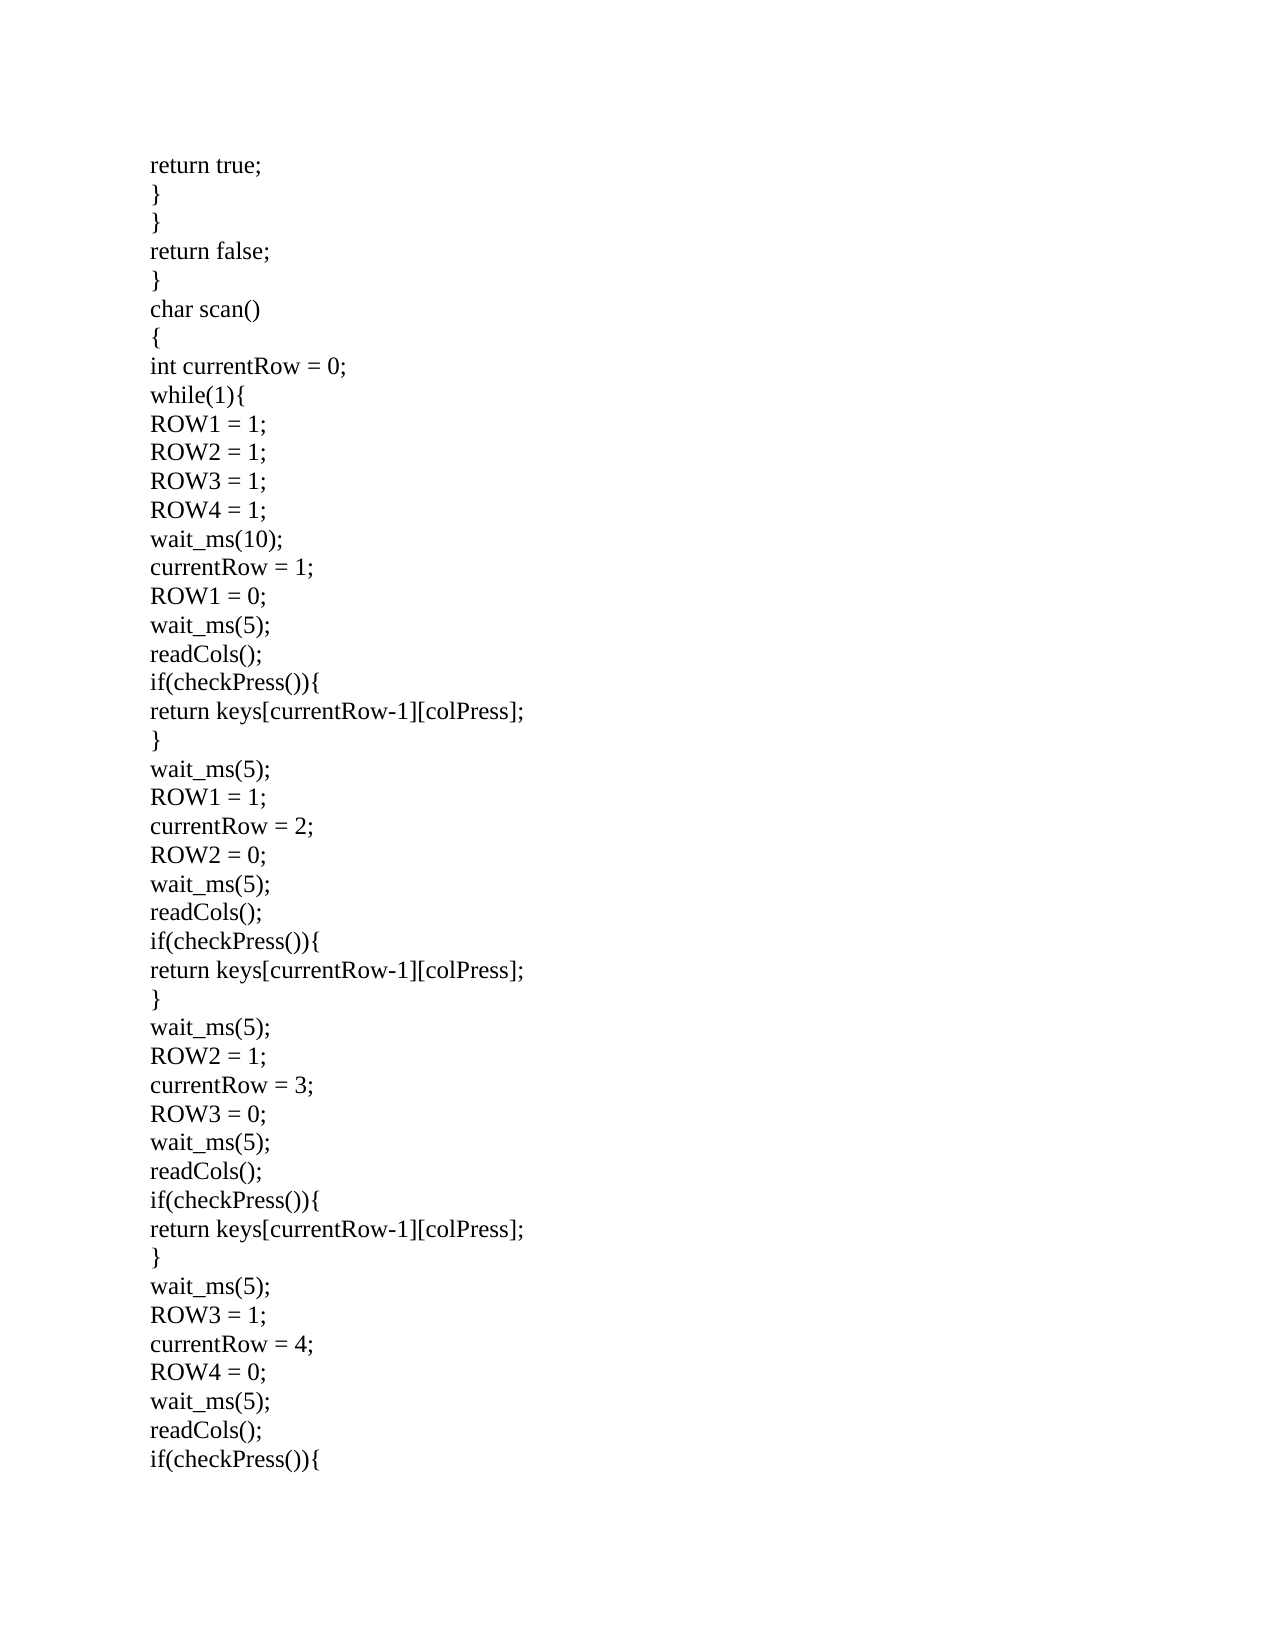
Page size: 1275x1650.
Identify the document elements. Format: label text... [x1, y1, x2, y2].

text return keys[currentRow-1][colPress]; [150, 1214, 1125, 1242]
text ROW1 = 1; [150, 782, 1125, 811]
text readCols(); [150, 639, 1125, 667]
text while(1){ [150, 380, 1125, 409]
text if(checkPress()){ [150, 926, 1125, 955]
text wait_ms(5); [150, 754, 1125, 782]
text readCols(); [150, 1156, 1125, 1185]
text return keys[currentRow-1][colPress]; [150, 955, 1125, 984]
text wait_ms(5); [150, 1127, 1125, 1156]
text ROW4 = 1; [150, 495, 1125, 524]
text int currentRow = 0; [150, 351, 1125, 380]
text return false; [150, 236, 1125, 265]
text ROW3 = 1; [150, 1300, 1125, 1329]
text currentRow = 4; [150, 1329, 1125, 1357]
text wait_ms(10); [150, 524, 1125, 552]
text { [150, 322, 1125, 351]
text if(checkPress()){ [150, 1185, 1125, 1214]
text if(checkPress()){ [150, 1444, 1125, 1472]
text ROW4 = 0; [150, 1357, 1125, 1386]
text ROW1 = 1; [150, 409, 1125, 437]
text } [150, 207, 1125, 236]
text return true; [150, 150, 1125, 179]
text return keys[currentRow-1][colPress]; [150, 696, 1125, 725]
text if(checkPress()){ [150, 667, 1125, 696]
text char scan() [150, 294, 1125, 322]
text } [150, 179, 1125, 207]
text } [150, 1242, 1125, 1271]
text currentRow = 2; [150, 811, 1125, 840]
text } [150, 725, 1125, 754]
text wait_ms(5); [150, 869, 1125, 897]
text wait_ms(5); [150, 1012, 1125, 1041]
text wait_ms(5); [150, 1271, 1125, 1300]
text ROW2 = 1; [150, 1041, 1125, 1070]
text wait_ms(5); [150, 1386, 1125, 1415]
text ROW1 = 0; [150, 581, 1125, 610]
text currentRow = 3; [150, 1070, 1125, 1099]
text readCols(); [150, 1415, 1125, 1444]
text ROW2 = 1; [150, 437, 1125, 466]
text ROW2 = 0; [150, 840, 1125, 869]
text wait_ms(5); [150, 610, 1125, 639]
text currentRow = 1; [150, 552, 1125, 581]
text readCols(); [150, 897, 1125, 926]
text ROW3 = 1; [150, 466, 1125, 495]
text ROW3 = 0; [150, 1099, 1125, 1127]
text } [150, 984, 1125, 1012]
text } [150, 265, 1125, 294]
